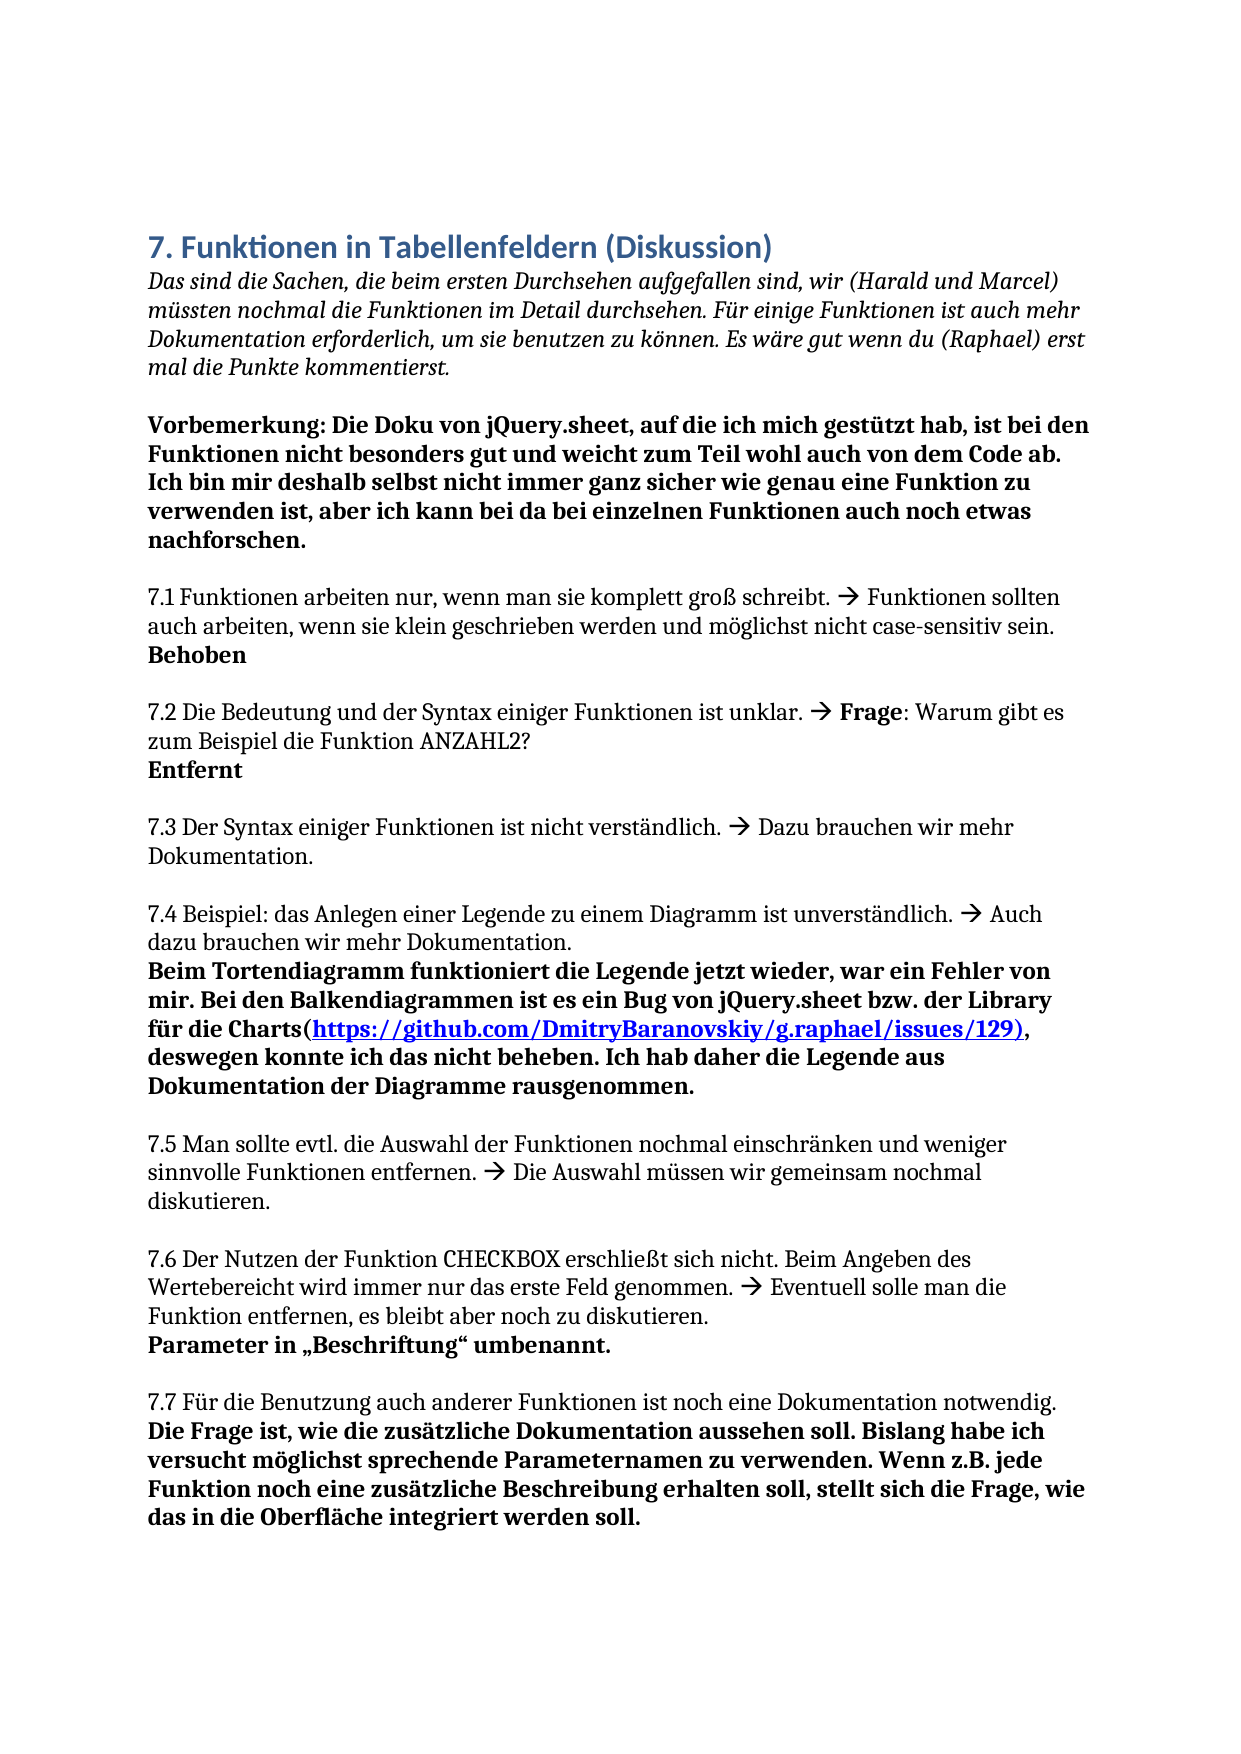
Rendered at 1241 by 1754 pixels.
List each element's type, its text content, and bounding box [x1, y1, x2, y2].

text 7.4 Beispiel: das Anlegen einer Legende zu einem Diagramm ist unverständlich. Auch dazu brauchen wir mehr Dokumentation. [148, 899, 1093, 957]
text 7.2 Die Bedeutung und der Syntax einiger Funktionen ist unklar. Frage: Warum gibt es zum Beispiel die Funktion ANZAHL2? [148, 698, 1093, 756]
text Parameter in „Beschriftung“ umbenannt. [148, 1331, 1093, 1359]
text Vorbemerkung: Die Doku von jQuery.sheet, auf die ich mich gestützt hab, ist bei den Funktionen nicht besonders gut und weicht zum Teil wohl auch von dem Code ab. Ich bin mir deshalb selbst nicht immer ganz sicher wie genau eine Funktion zu verwenden ist, aber ich kann bei da bei einzelnen Funktionen auch noch etwas nachforschen. [148, 411, 1093, 554]
text 7.3 Der Syntax einiger Funktionen ist nicht verständlich. Dazu brauchen wir mehr Dokumentation. [148, 813, 1093, 871]
text Beim Tortendiagramm funktioniert die Legende jetzt wieder, war ein Fehler von mir. Bei den Balkendiagrammen ist es ein Bug von jQuery.sheet bzw. der Library für die Charts(https://github.com/DmitryBaranovskiy/g.raphael/issues/129), deswegen konnte ich das nicht beheben. Ich hab daher die Legende aus Dokumentation der Diagramme rausgenommen. [148, 957, 1093, 1101]
text 7.6 Der Nutzen der Funktion CHECKBOX erschließt sich nicht. Beim Angeben des Wertebereicht wird immer nur das erste Feld genommen. Eventuell solle man die Funktion entfernen, es bleibt aber noch zu diskutieren. [148, 1244, 1093, 1331]
text Behoben [148, 641, 1093, 669]
text Entfernt [148, 756, 1093, 784]
text Das sind die Sachen, die beim ersten Durchsehen aufgefallen sind, wir (Harald und Marcel) müssten nochmal die Funktionen im Detail durchsehen. Für einige Funktionen ist auch mehr Dokumentation erforderlich, um sie benutzen zu können. Es wäre gut wenn du (Raphael) erst mal die Punkte kommentierst. [148, 267, 1093, 382]
text Die Frage ist, wie die zusätzliche Dokumentation aussehen soll. Bislang habe ich versucht möglichst sprechende Parameternamen zu verwenden. Wenn z.B. jede Funktion noch eine zusätzliche Beschreibung erhalten soll, stellt sich die Frage, wie das in die Oberfläche integriert werden soll. [148, 1417, 1093, 1532]
text 7.1 Funktionen arbeiten nur, wenn man sie komplett groß schreibt. Funktionen sollten auch arbeiten, wenn sie klein geschrieben werden und möglichst nicht case-sensitiv sein. [148, 583, 1093, 641]
text 7.7 Für die Benutzung auch anderer Funktionen ist noch eine Dokumentation notwendig. [148, 1388, 1093, 1417]
text 7.5 Man sollte evtl. die Auswahl der Funktionen nochmal einschränken und weniger sinnvolle Funktionen entfernen. Die Auswahl müssen wir gemeinsam nochmal diskutieren. [148, 1129, 1093, 1216]
subtitle 7. Funktionen in Tabellenfeldern (Diskussion) [148, 226, 1093, 267]
